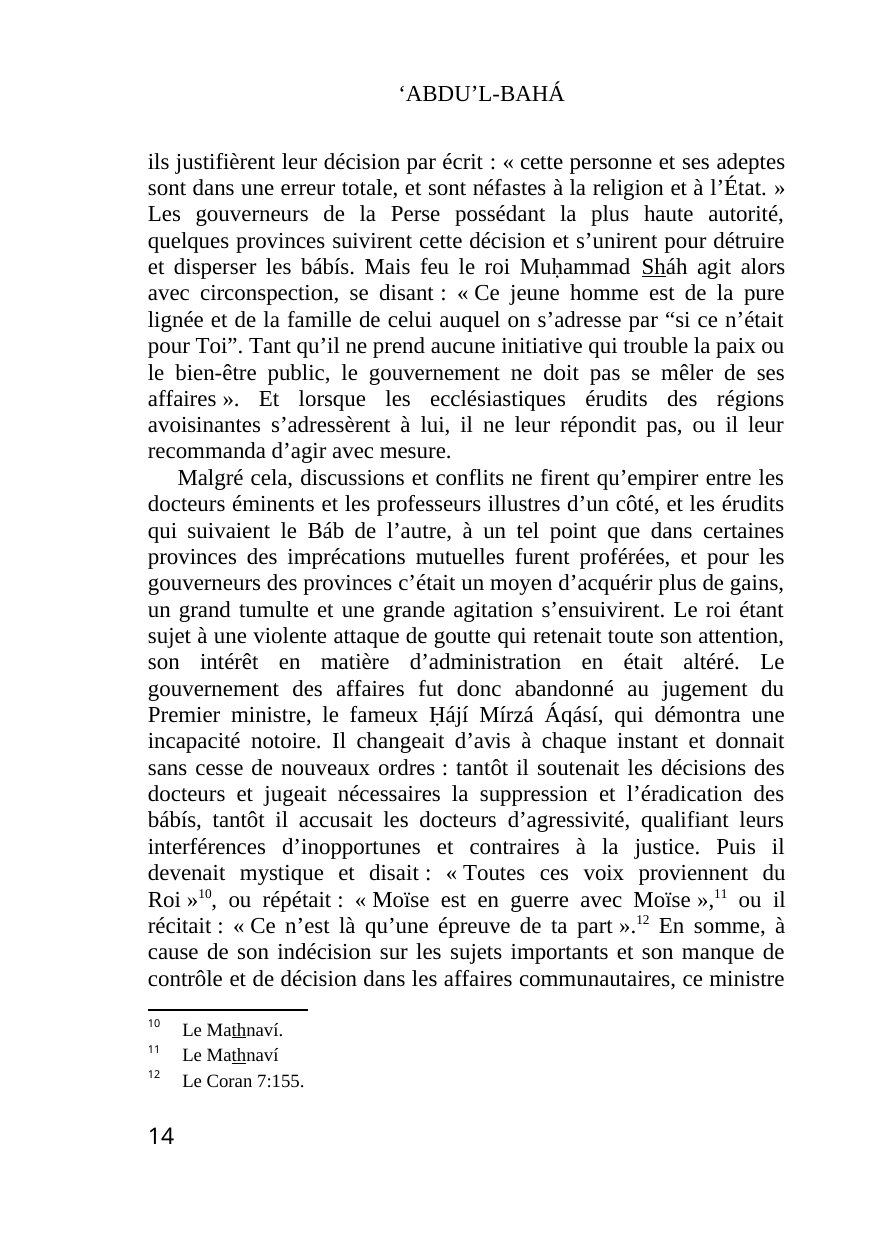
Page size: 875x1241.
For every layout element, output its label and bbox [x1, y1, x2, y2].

text [148, 148, 785, 464]
text [148, 464, 785, 991]
